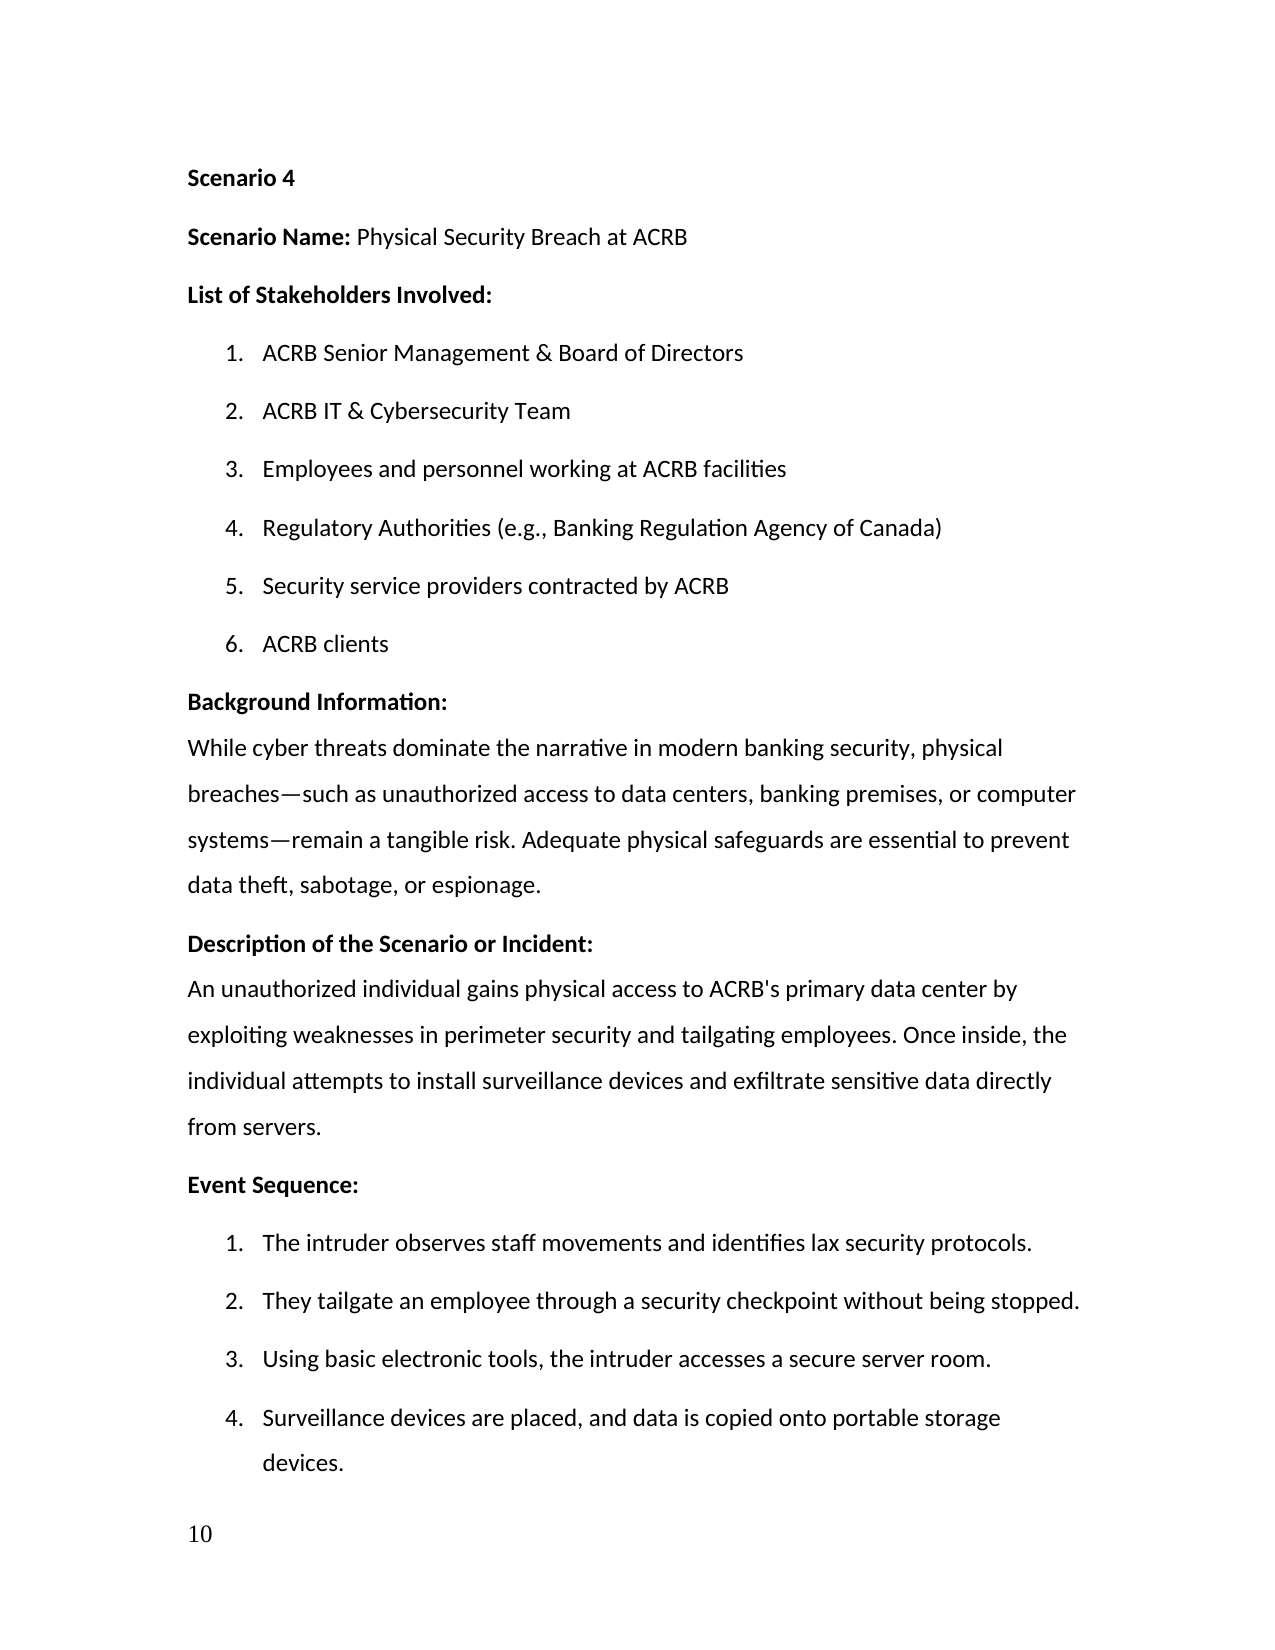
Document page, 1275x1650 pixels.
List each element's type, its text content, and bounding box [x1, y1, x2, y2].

text Scenario Name: Physical Security Breach at ACRB [187, 221, 1087, 251]
list Using basic electronic tools, the intruder accesses a secure server room. [225, 1343, 1087, 1374]
list Surveillance devices are placed, and data is copied onto portable storage devices. [225, 1402, 1087, 1478]
list The intruder observes staff movements and identifies lax security protocols. [225, 1227, 1087, 1258]
list Regulatory Authorities (e.g., Banking Regulation Agency of Canada) [225, 512, 1087, 542]
text Scenario 4 [187, 162, 1087, 193]
text List of Stakeholders Involved: [187, 279, 1087, 309]
list They tailgate an employee through a security checkpoint without being stopped. [225, 1285, 1087, 1316]
list ACRB clients [225, 628, 1087, 659]
text Background Information: While cyber threats dominate the narrative in modern banking security, physical breaches—such as unauthorized access to data centers, banking premises, or computer systems—remain a tangible risk. Adequate physical safeguards are essential to prevent data theft, sabotage, or espionage. [187, 687, 1087, 900]
list ACRB IT & Cybersecurity Team [225, 395, 1087, 426]
list Security service providers contracted by ACRB [225, 570, 1087, 601]
text Event Sequence: [187, 1169, 1087, 1199]
list ACRB Senior Management & Board of Directors [225, 337, 1087, 368]
list Employees and personnel working at ACRB facilities [225, 454, 1087, 484]
text Description of the Scenario or Incident: An unauthorized individual gains physical access to ACRB's primary data center by exploiting weaknesses in perimeter security and tailgating employees. Once inside, the individual attempts to install surveillance devices and exfiltrate sensitive data directly from servers. [187, 928, 1087, 1141]
